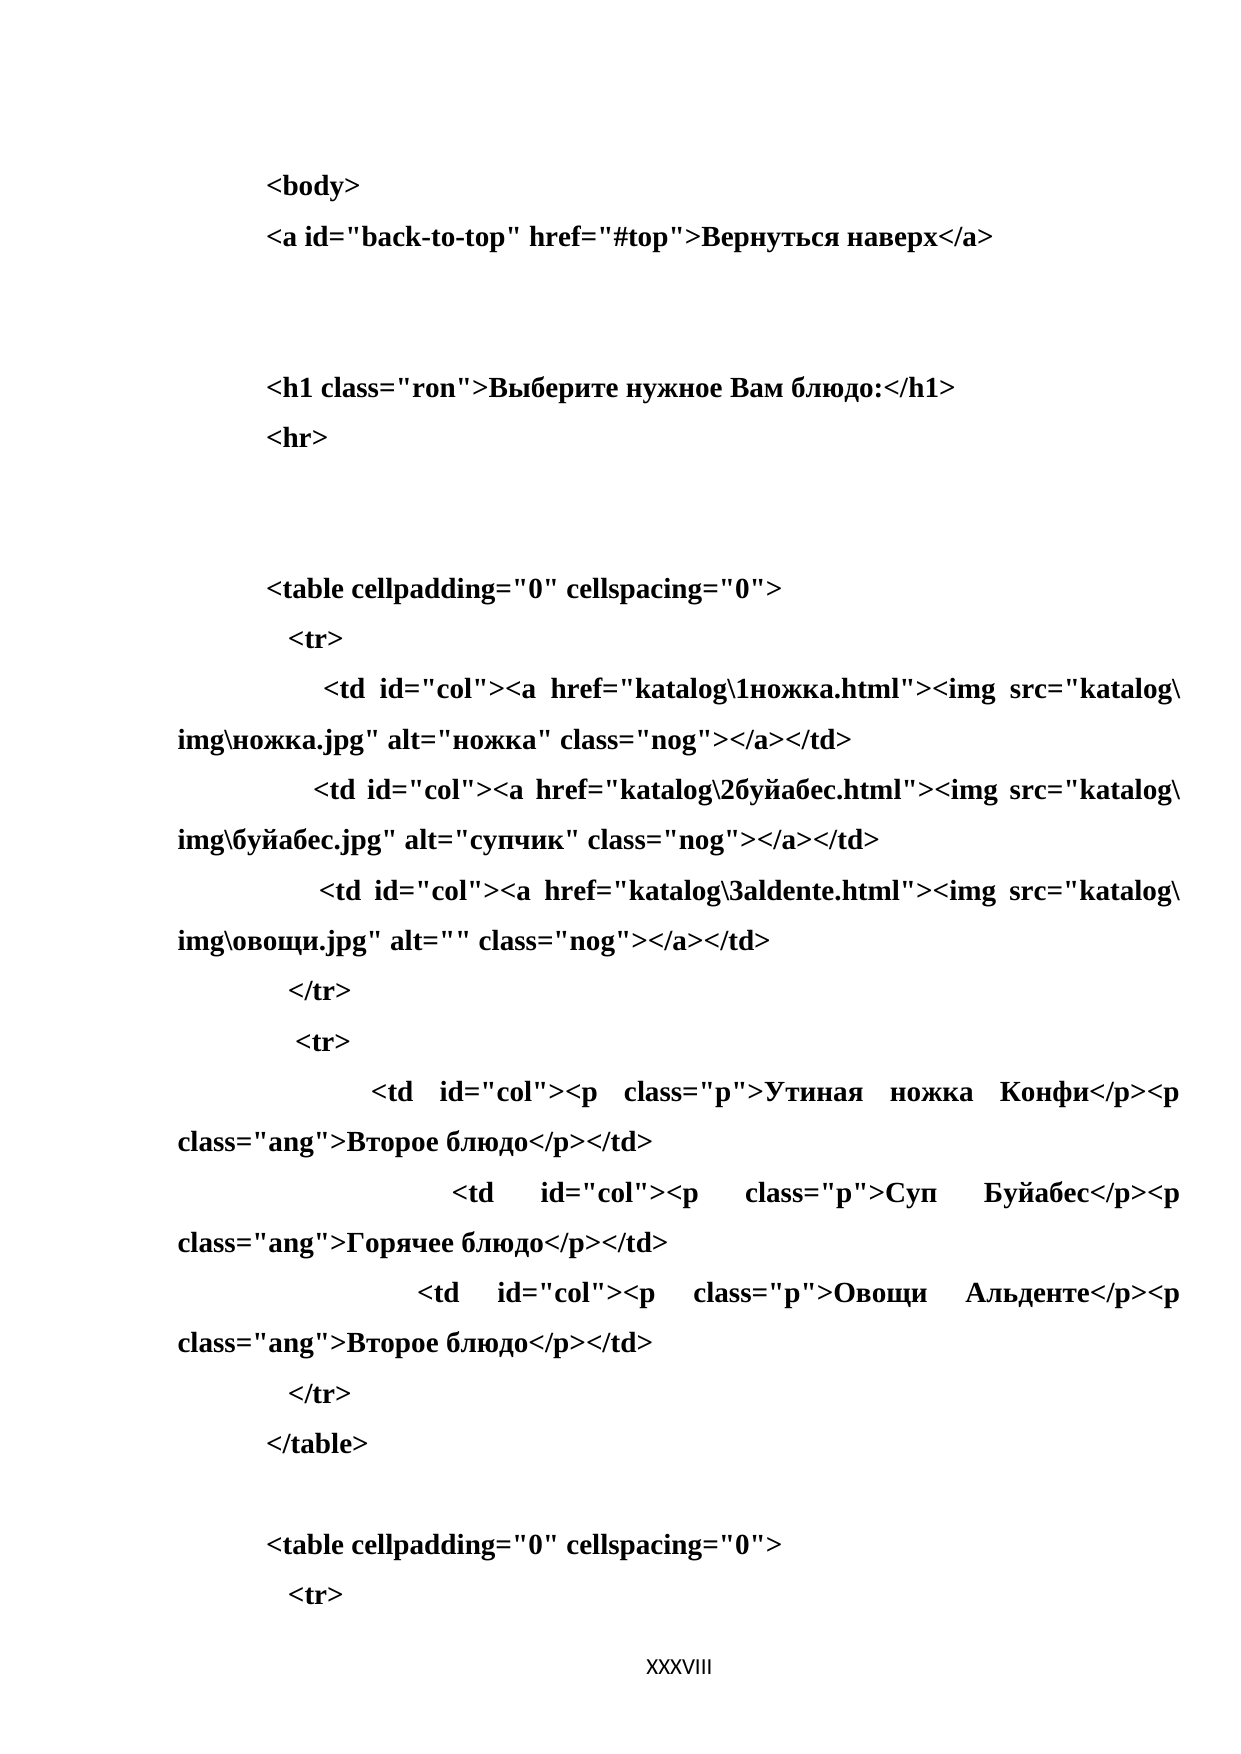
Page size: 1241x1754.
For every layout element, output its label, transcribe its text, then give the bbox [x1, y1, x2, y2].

text <a id="back-to-top" href="#top">Вернуться наверх</a> [177, 219, 1181, 252]
text <h1 class="ron">Выберите нужное Вам блюдо:</h1> [177, 370, 1181, 403]
text </table> [177, 1426, 1181, 1460]
text <td id="col"><a href="katalog\1ножка.html"><img src="katalog\img\ножка.jpg" alt="ножка" class="nog"></a></td> [177, 672, 1181, 755]
text <body> [177, 168, 1181, 202]
text <td id="col"><a href="katalog\3aldente.html"><img src="katalog\img\овощи.jpg" alt="" class="nog"></a></td> [177, 873, 1181, 957]
text <tr> [177, 621, 1181, 655]
text <td id="col"><a href="katalog\2буйабес.html"><img src="katalog\img\буйабес.jpg" alt="супчик" class="nog"></a></td> [177, 772, 1181, 856]
text <table cellpadding="0" cellspacing="0"> [177, 1527, 1181, 1560]
text </tr> [177, 1376, 1181, 1409]
text <tr> [177, 1024, 1181, 1057]
text <td id="col"><p class="p">Суп Буйабес</p><p class="ang">Горячее блюдо</p></td> [177, 1175, 1181, 1258]
text <table cellpadding="0" cellspacing="0"> [177, 571, 1181, 604]
text <td id="col"><p class="p">Утиная ножка Конфи</p><p class="ang">Второе блюдо</p></td> [177, 1074, 1181, 1158]
text <tr> [177, 1577, 1181, 1611]
text <td id="col"><p class="p">Овощи Альденте</p><p class="ang">Второе блюдо</p></td> [177, 1275, 1181, 1359]
text </tr> [177, 973, 1181, 1007]
text <hr> [177, 420, 1181, 453]
